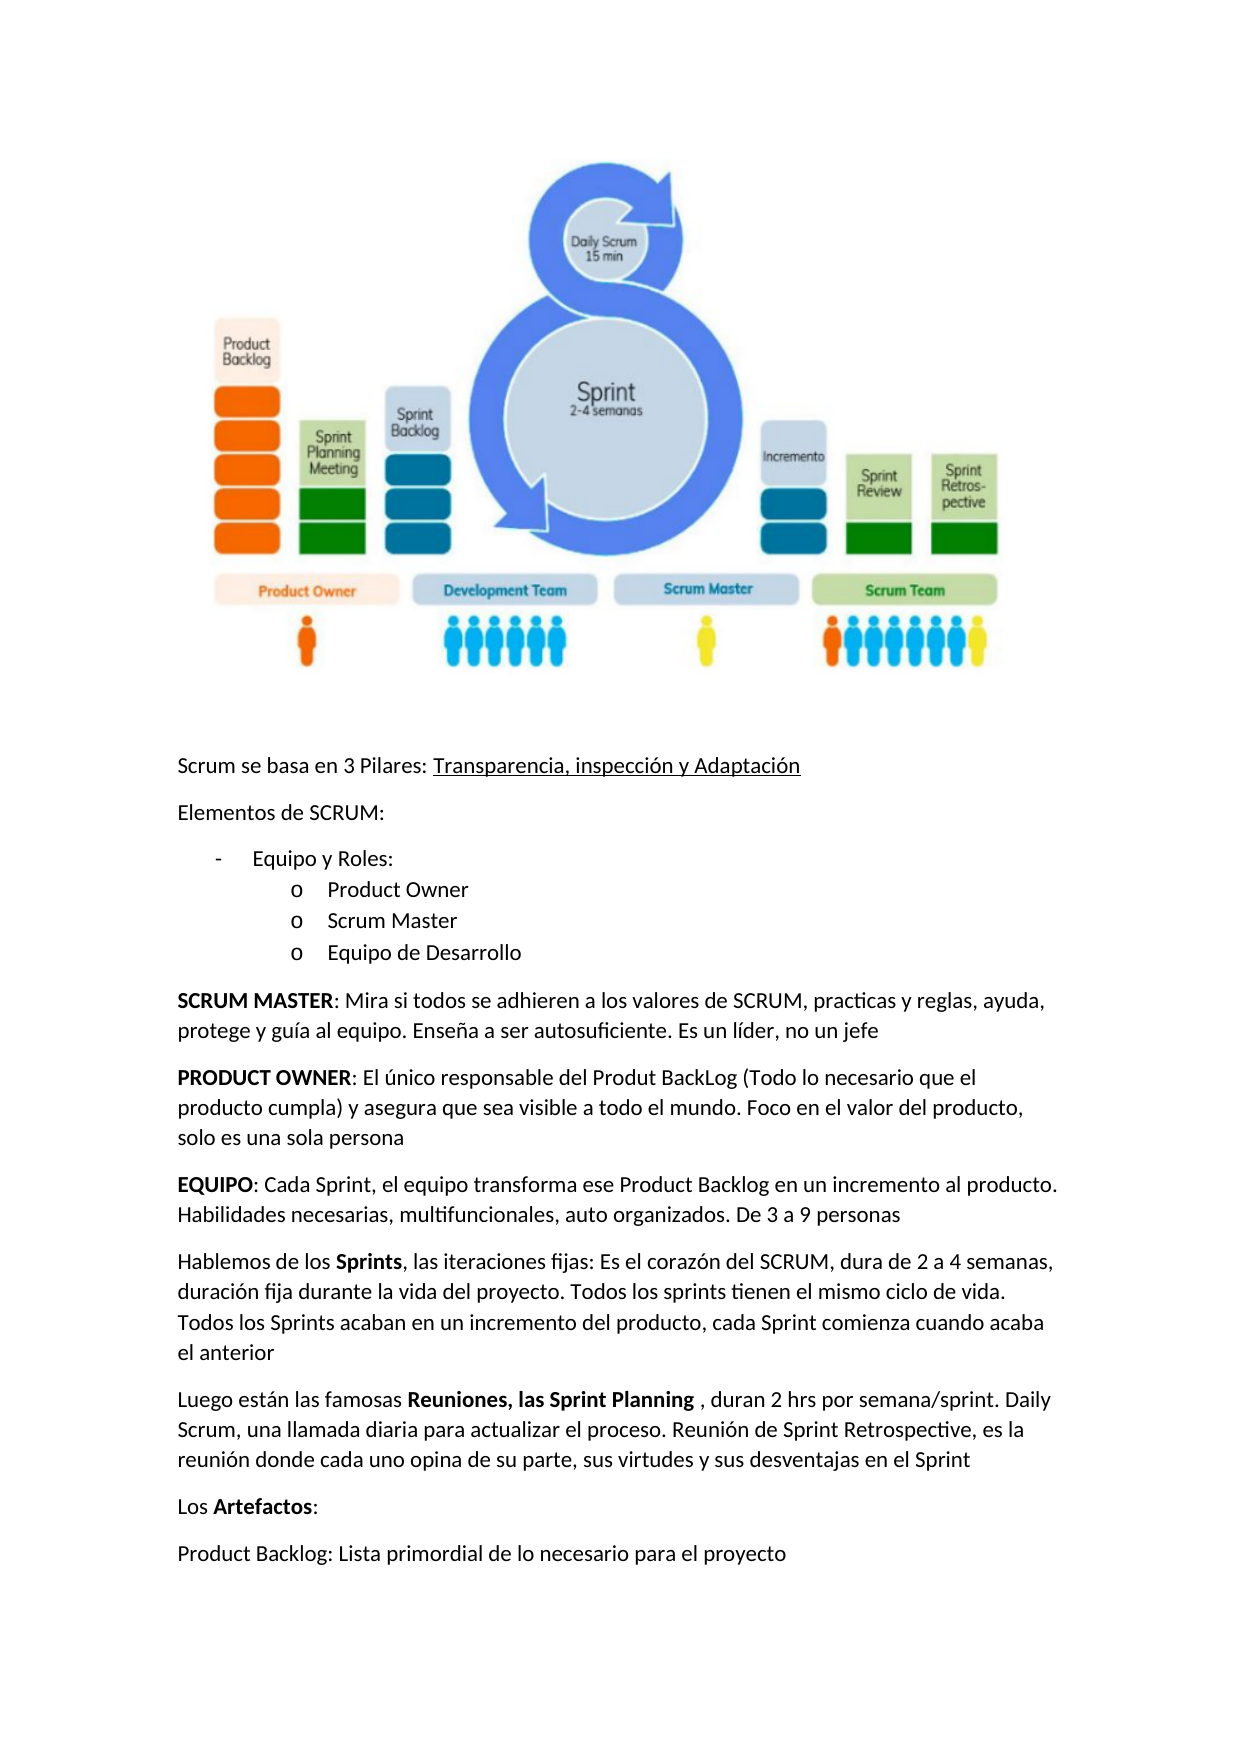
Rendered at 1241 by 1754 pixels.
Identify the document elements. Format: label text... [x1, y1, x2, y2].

text Luego están las famosas Reuniones, las Sprint Planning , duran 2 hrs por semana/sprint. Daily Scrum, una llamada diaria para actualizar el proceso. Reunión de Sprint Retrospective, es la reunión donde cada uno opina de su parte, sus virtudes y sus desventajas en el Sprint [177, 1385, 1063, 1473]
text Los Artefactos: [177, 1492, 1063, 1520]
list Equipo de Desarrollo [290, 938, 1063, 967]
text Elementos de SCRUM: [177, 798, 1063, 826]
text Product Backlog: Lista primordial de lo necesario para el proyecto [177, 1539, 1063, 1567]
list Equipo y Roles: [215, 844, 1063, 873]
text Scrum se basa en 3 Pilares: Transparencia, inspección y Adaptación [177, 751, 1063, 779]
text PRODUCT OWNER: El único responsable del Produt BackLog (Todo lo necesario que el producto cumpla) y asegura que sea visible a todo el mundo. Foco en el valor del producto, solo es una sola persona [177, 1063, 1063, 1151]
list Product Owner [290, 875, 1063, 904]
list Scrum Master [290, 906, 1063, 935]
text SCRUM MASTER: Mira si todos se adhieren a los valores de SCRUM, practicas y reglas, ayuda, protege y guía al equipo. Enseña a ser autosuficiente. Es un líder, no un jefe [177, 986, 1063, 1044]
picture [177, 147, 1020, 686]
text EQUIPO: Cada Sprint, el equipo transforma ese Product Backlog en un incremento al producto. Habilidades necesarias, multifuncionales, auto organizados. De 3 a 9 personas [177, 1170, 1063, 1228]
text Hablemos de los Sprints, las iteraciones fijas: Es el corazón del SCRUM, dura de 2 a 4 semanas, duración fija durante la vida del proyecto. Todos los sprints tienen el mismo ciclo de vida. Todos los Sprints acaban en un incremento del producto, cada Sprint comienza cuando acaba el anterior [177, 1247, 1063, 1366]
